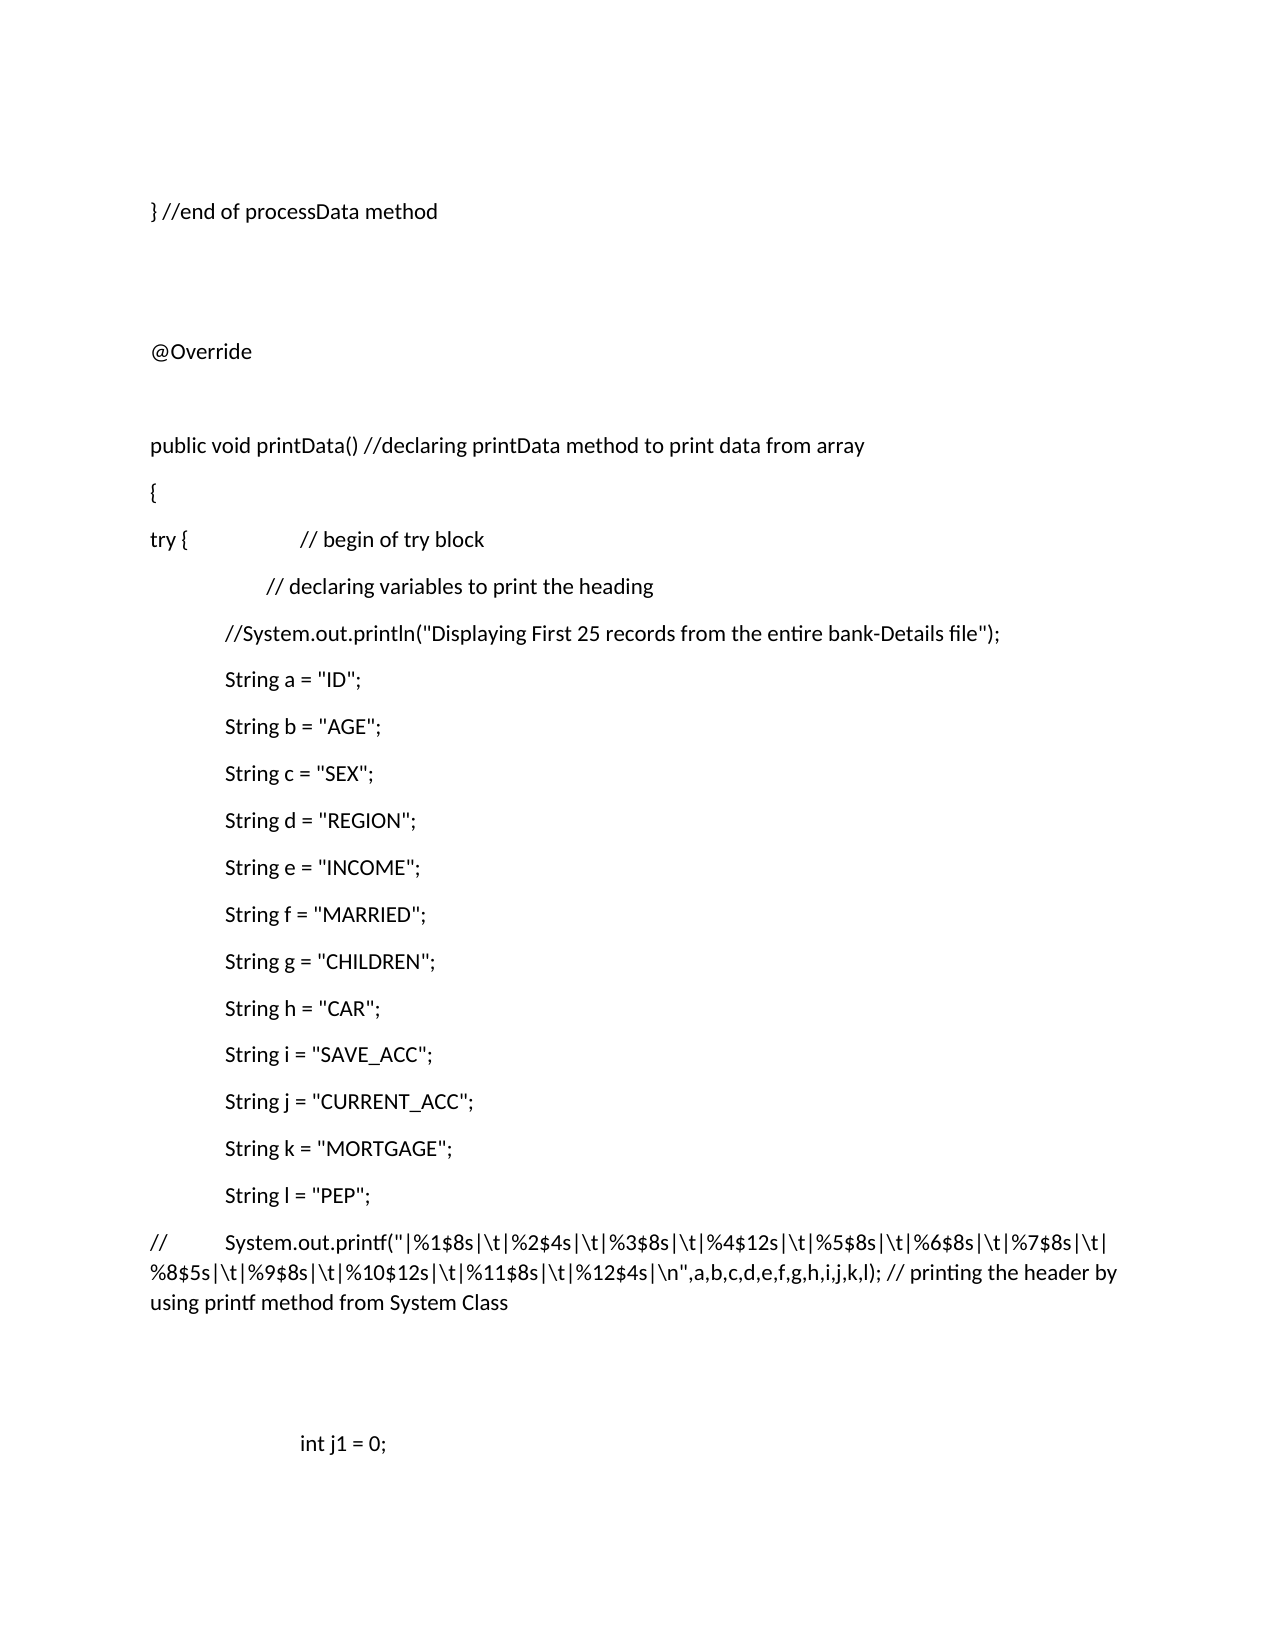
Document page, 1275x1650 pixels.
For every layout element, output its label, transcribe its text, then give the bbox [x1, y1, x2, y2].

text String f = "MARRIED"; [150, 900, 1125, 928]
text String i = "SAVE_ACC"; [150, 1041, 1125, 1069]
text } //end of processData method [150, 197, 1125, 225]
text //System.out.println("Displaying First 25 records from the entire bank-Details file"); [150, 619, 1125, 647]
text int j1 = 0; [150, 1429, 1125, 1457]
text String c = "SEX"; [150, 759, 1125, 787]
text String d = "REGION"; [150, 806, 1125, 834]
text String b = "AGE"; [150, 712, 1125, 741]
text // declaring variables to print the heading [150, 572, 1125, 600]
text String h = "CAR"; [150, 994, 1125, 1022]
text // System.out.printf("|%1$8s|\t|%2$4s|\t|%3$8s|\t|%4$12s|\t|%5$8s|\t|%6$8s|\t|%7$8s|\t|%8$5s|\t|%9$8s|\t|%10$12s|\t|%11$8s|\t|%12$4s|\n",a,b,c,d,e,f,g,h,i,j,k,l); // printing the header by using printf method from System Class [150, 1228, 1125, 1317]
text try { // begin of try block [150, 525, 1125, 553]
text String e = "INCOME"; [150, 853, 1125, 881]
text String j = "CURRENT_ACC"; [150, 1087, 1125, 1116]
text String k = "MORTGAGE"; [150, 1134, 1125, 1162]
text String l = "PEP"; [150, 1181, 1125, 1209]
text String g = "CHILDREN"; [150, 947, 1125, 975]
text { [150, 478, 1125, 506]
text @Override [150, 337, 1125, 366]
text public void printData() //declaring printData method to print data from array [150, 431, 1125, 459]
text String a = "ID"; [150, 666, 1125, 694]
